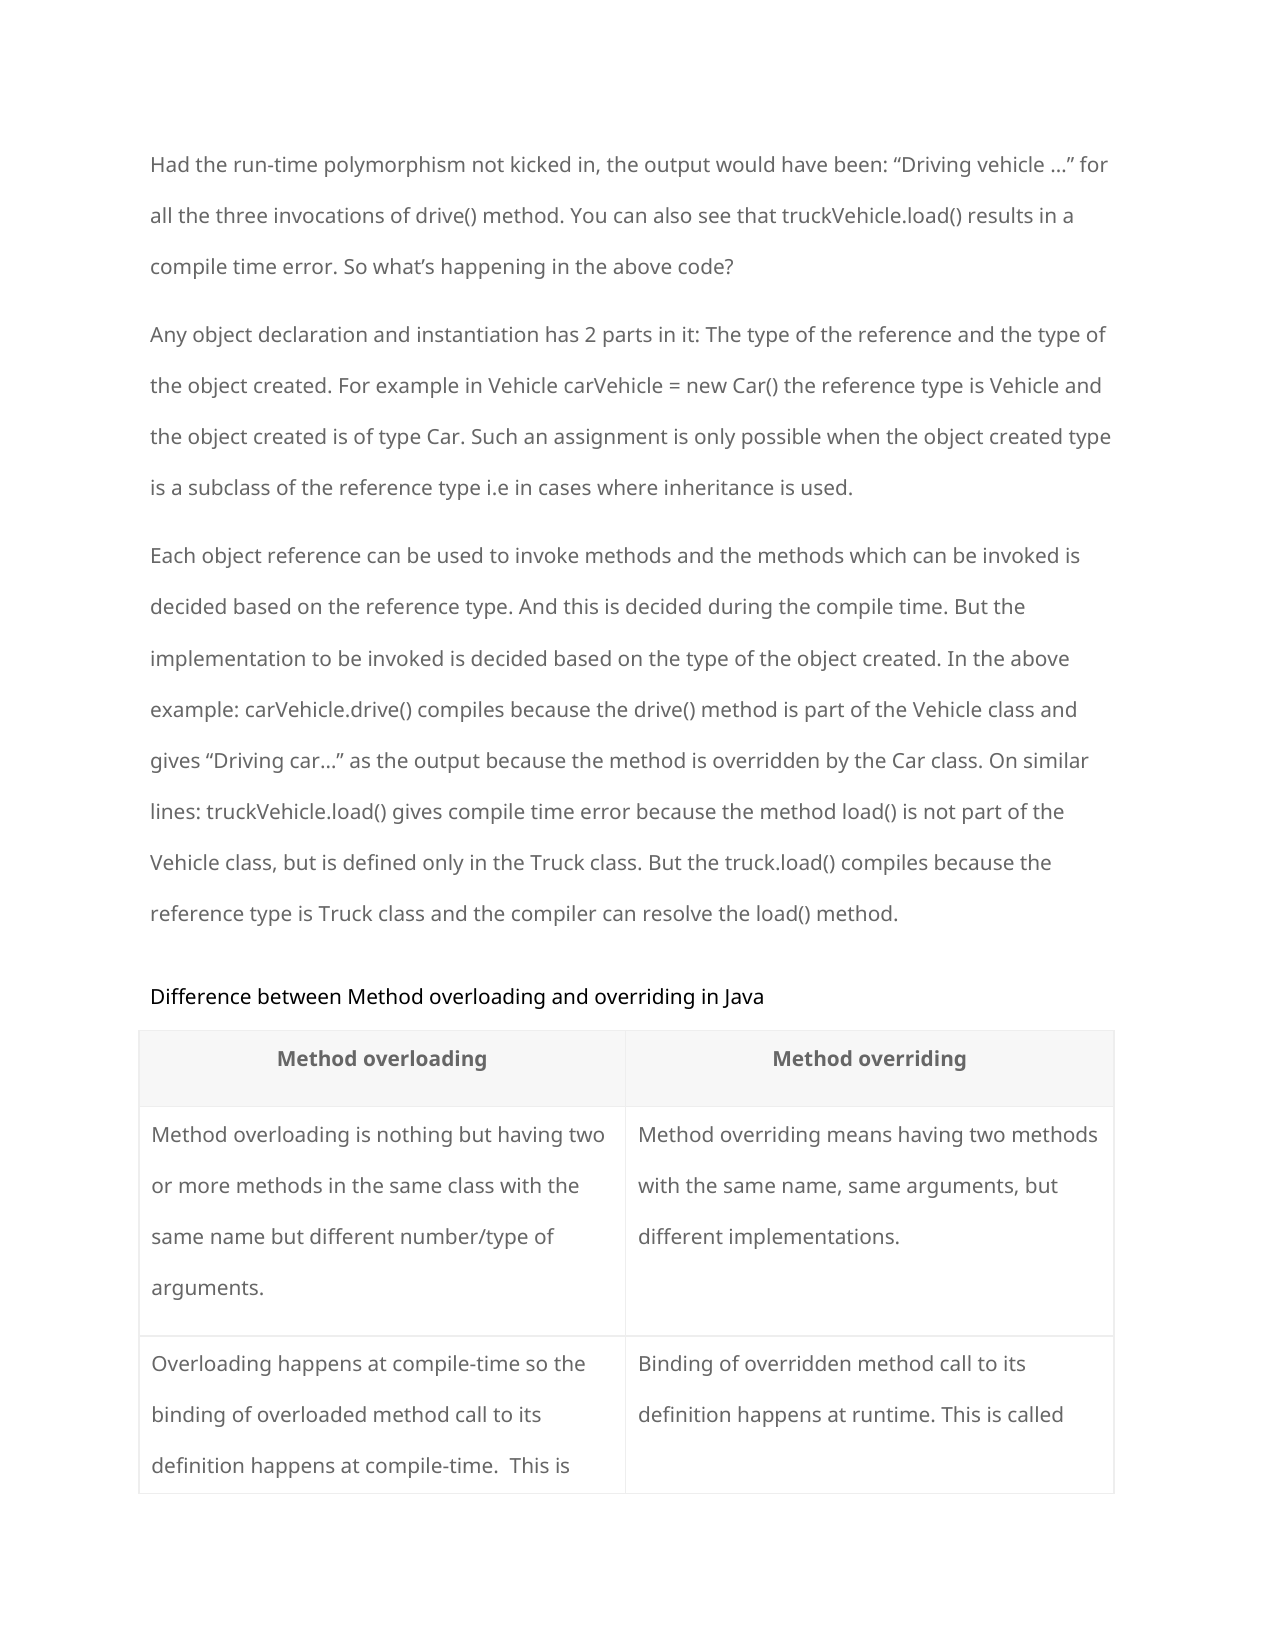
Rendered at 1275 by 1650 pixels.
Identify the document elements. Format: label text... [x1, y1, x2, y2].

table_header Method overloading [140, 1031, 625, 1106]
table_header Method overriding [626, 1031, 1113, 1106]
table_cell Method overloading is nothing but having two or more methods in the same class with the same name but different number/type of arguments. [140, 1107, 625, 1335]
text Had the run-time polymorphism not kicked in, the output would have been: “Driving vehicle …” for all the three invocations of drive() method. You can also see that truckVehicle.load() results in a compile time error. So what’s happening in the above code? [150, 150, 1125, 281]
table_cell Method overriding means having two methods with the same name, same arguments, but different implementations. [626, 1107, 1113, 1335]
text Any object declaration and instantiation has 2 parts in it: The type of the reference and the type of the object created. For example in Vehicle carVehicle = new Car() the reference type is Vehicle and the object created is of type Car. Such an assignment is only possible when the object created type is a subclass of the reference type i.e in cases where inheritance is used. [150, 320, 1125, 502]
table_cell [626, 1337, 1113, 1492]
text Each object reference can be used to invoke methods and the methods which can be invoked is decided based on the reference type. And this is decided during the compile time. But the implementation to be invoked is decided based on the type of the object created. In the above example: carVehicle.drive() compiles because the drive() method is part of the Vehicle class and gives “Driving car…” as the output because the method is overridden by the Car class. On similar lines: truckVehicle.load() gives compile time error because the method load() is not part of the Vehicle class, but is defined only in the Truck class. But the truck.load() compiles because the reference type is Truck class and the compiler can resolve the load() method. [150, 541, 1125, 928]
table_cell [140, 1337, 625, 1492]
text Difference between Method overloading and overriding in Java [150, 982, 1125, 1010]
